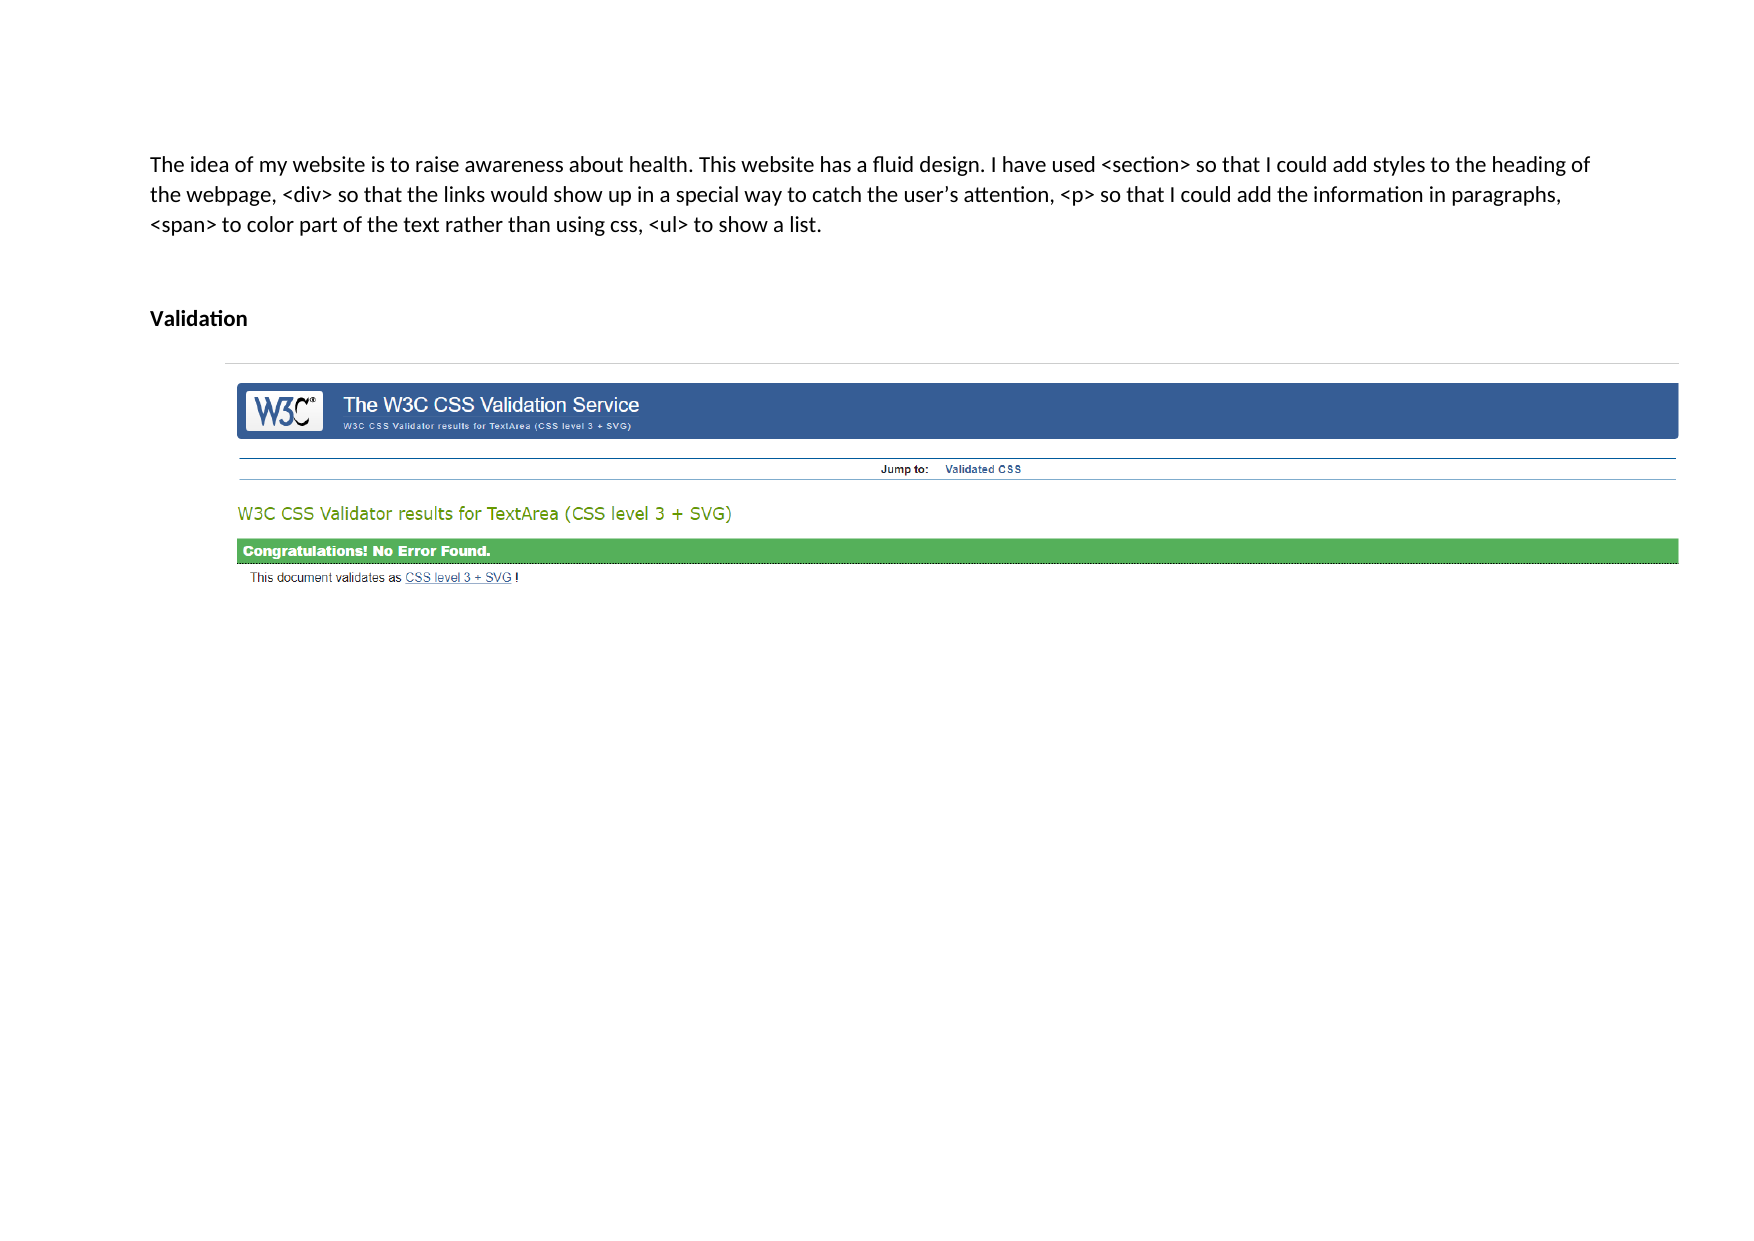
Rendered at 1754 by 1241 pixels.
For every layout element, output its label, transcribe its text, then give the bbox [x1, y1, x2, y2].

text Validation [150, 304, 1604, 332]
text The idea of my website is to raise awareness about health. This website has a fluid design. I have used <section> so that I could add styles to the heading of the webpage, <div> so that the links would show up in a special way to catch the user’s attention, <p> so that I could add the information in paragraphs, <span> to color part of the text rather than using css, <ul> to show a list. [150, 150, 1604, 238]
